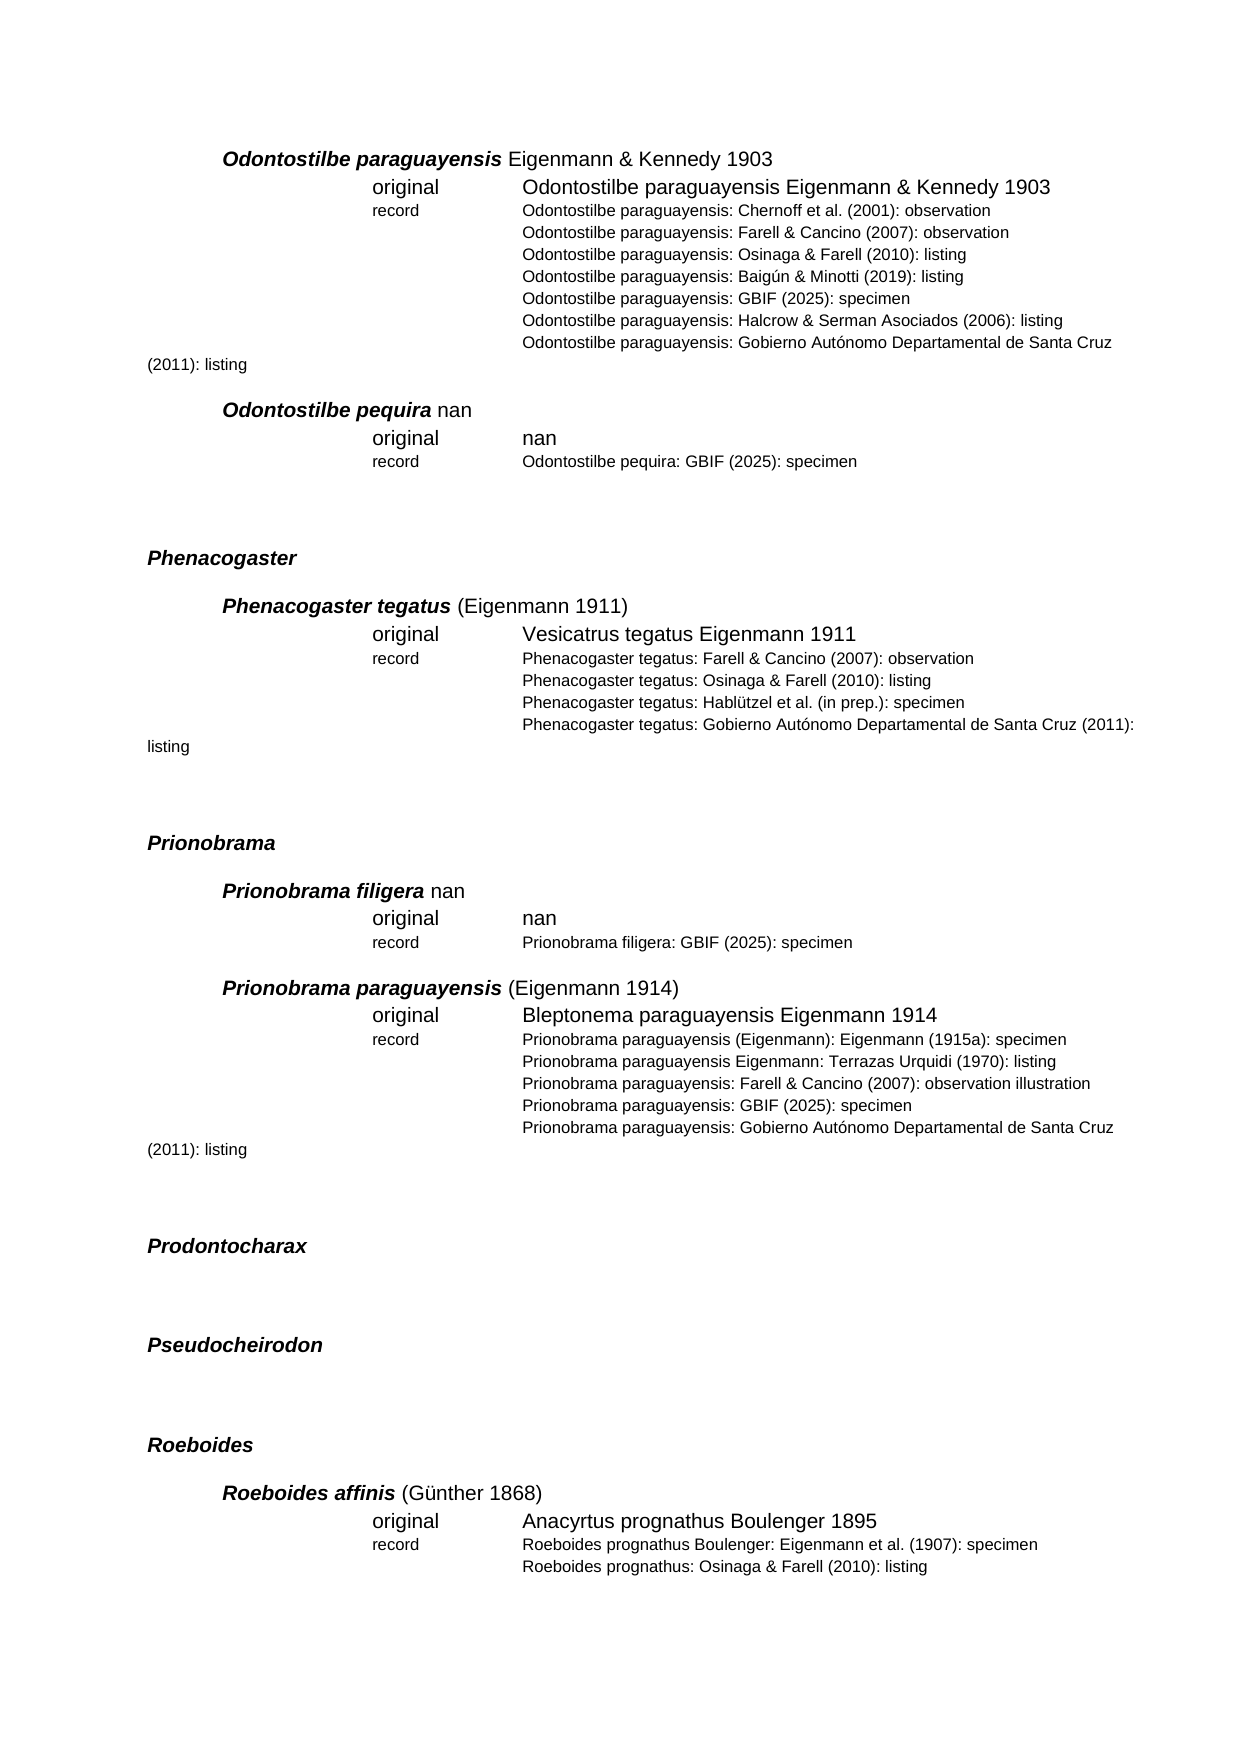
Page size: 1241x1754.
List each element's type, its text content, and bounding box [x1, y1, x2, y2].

text Roeboides [147, 1433, 1137, 1457]
text Odontostilbe pequira nan original nan record Odontostilbe pequira: GBIF (2025): specimen [147, 398, 1137, 471]
text Phenacogaster tegatus (Eigenmann 1911) original Vesicatrus tegatus Eigenmann 1911 record Phenacogaster tegatus: Farell & Cancino (2007): observation Phenacogaster tegatus: Osinaga & Farell (2010): listing Phenacogaster tegatus: Hablützel et al. (in prep.): specimen Phenacogaster tegatus: Gobierno Autónomo Departamental de Santa Cruz (2011): listing [147, 594, 1137, 756]
text Prodontocharax [147, 1234, 1137, 1258]
text Prionobrama paraguayensis (Eigenmann 1914) original Bleptonema paraguayensis Eigenmann 1914 record Prionobrama paraguayensis (Eigenmann): Eigenmann (1915a): specimen Prionobrama paraguayensis Eigenmann: Terrazas Urquidi (1970): listing Prionobrama paraguayensis: Farell & Cancino (2007): observation illustration Prionobrama paraguayensis: GBIF (2025): specimen Prionobrama paraguayensis: Gobierno Autónomo Departamental de Santa Cruz (2011): listing [147, 976, 1137, 1159]
text Prionobrama [147, 830, 1137, 854]
text Phenacogaster [147, 546, 1137, 570]
text Prionobrama filigera nan original nan record Prionobrama filigera: GBIF (2025): specimen [147, 879, 1137, 952]
text Pseudocheirodon [147, 1333, 1137, 1357]
